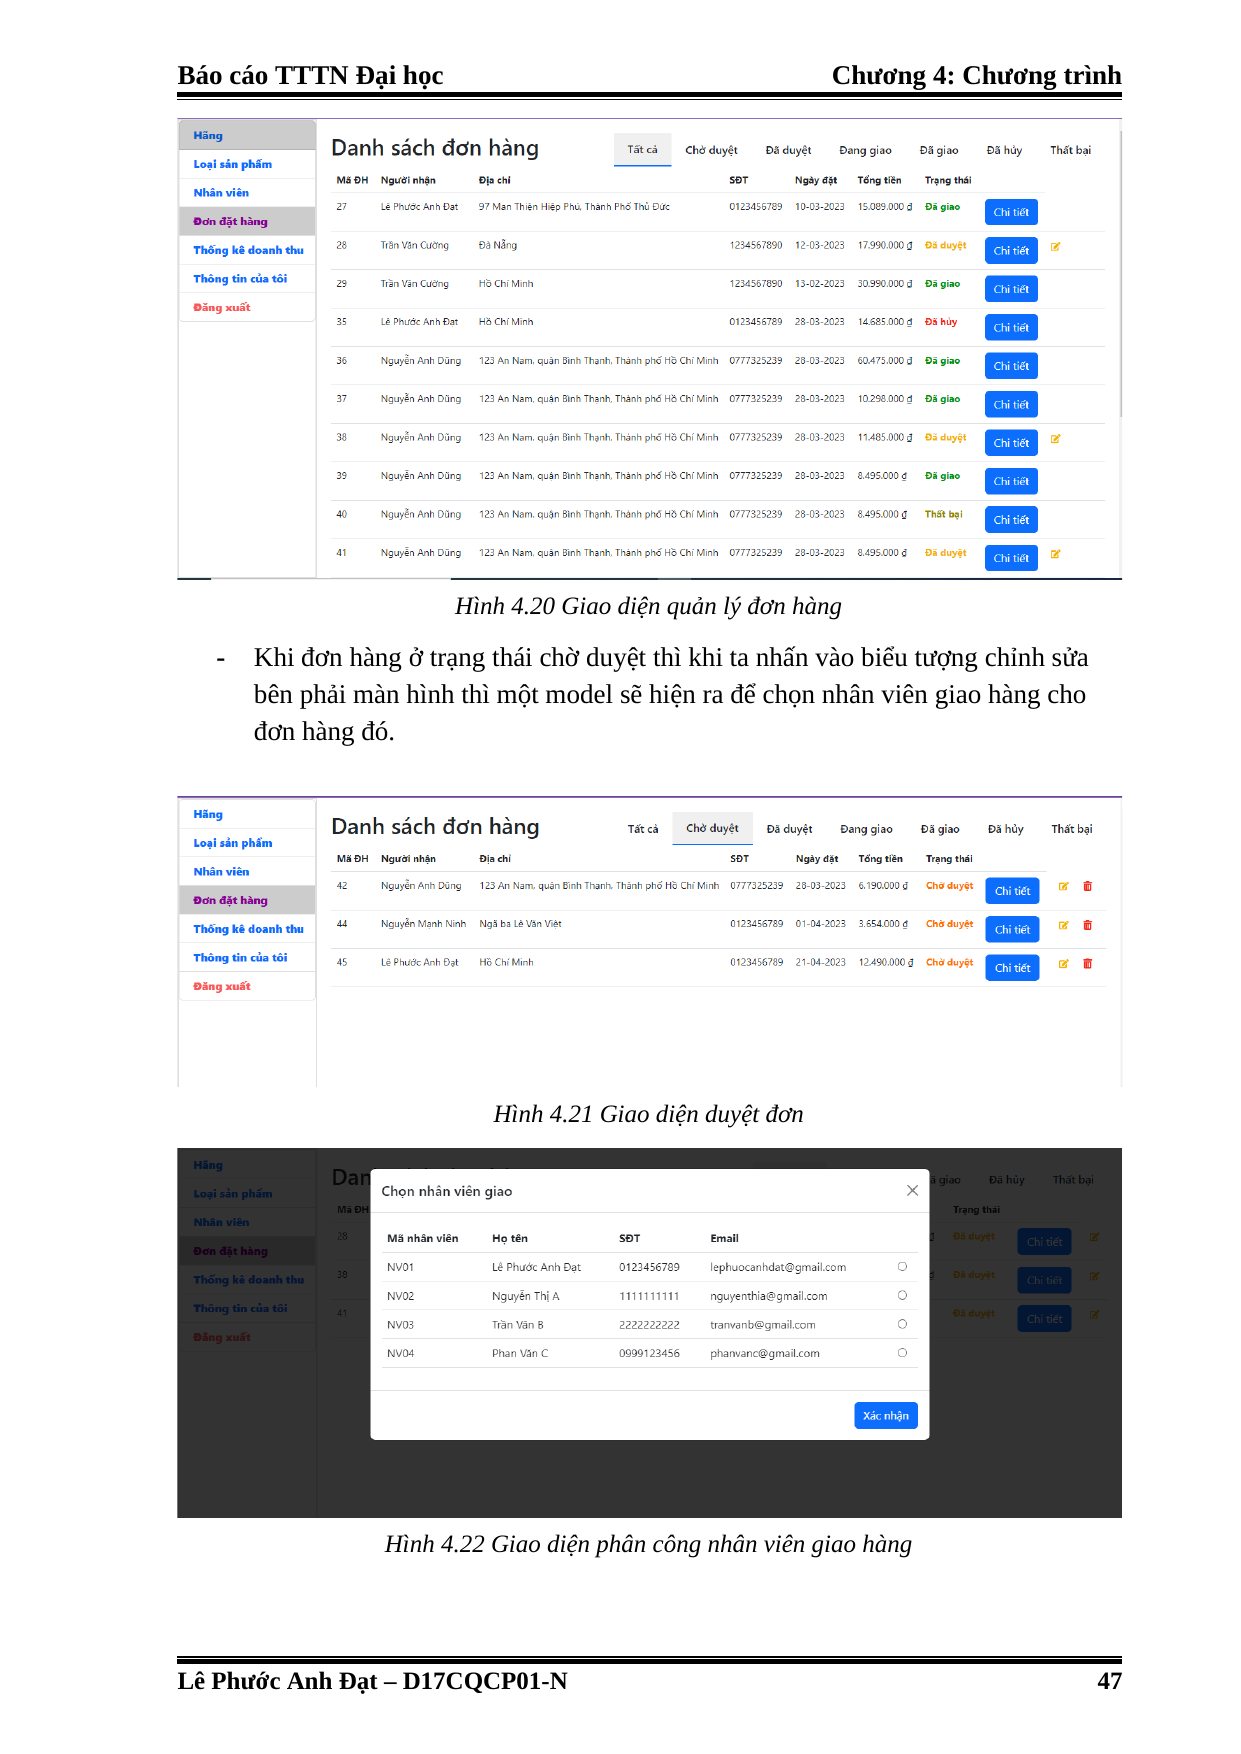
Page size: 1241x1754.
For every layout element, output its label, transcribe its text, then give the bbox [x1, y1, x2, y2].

picture [177, 1148, 1123, 1518]
text Hình 4.20 Giao diện quản lý đơn hàng [177, 591, 1122, 620]
text Hình 4.22 Giao diện phân công nhân viên giao hàng [177, 1529, 1122, 1558]
text Hình 4.21 Giao diện duyệt đơn [177, 1099, 1122, 1127]
picture [177, 118, 1123, 580]
list Khi đơn hàng ở trạng thái chờ duyệt thì khi ta nhấn vào biểu tượng chỉnh sửa bên phải màn hình thì một model sẽ hiện ra để chọn nhân viên giao hàng cho đơn hàng đó. [216, 641, 1122, 746]
picture [177, 796, 1123, 1087]
